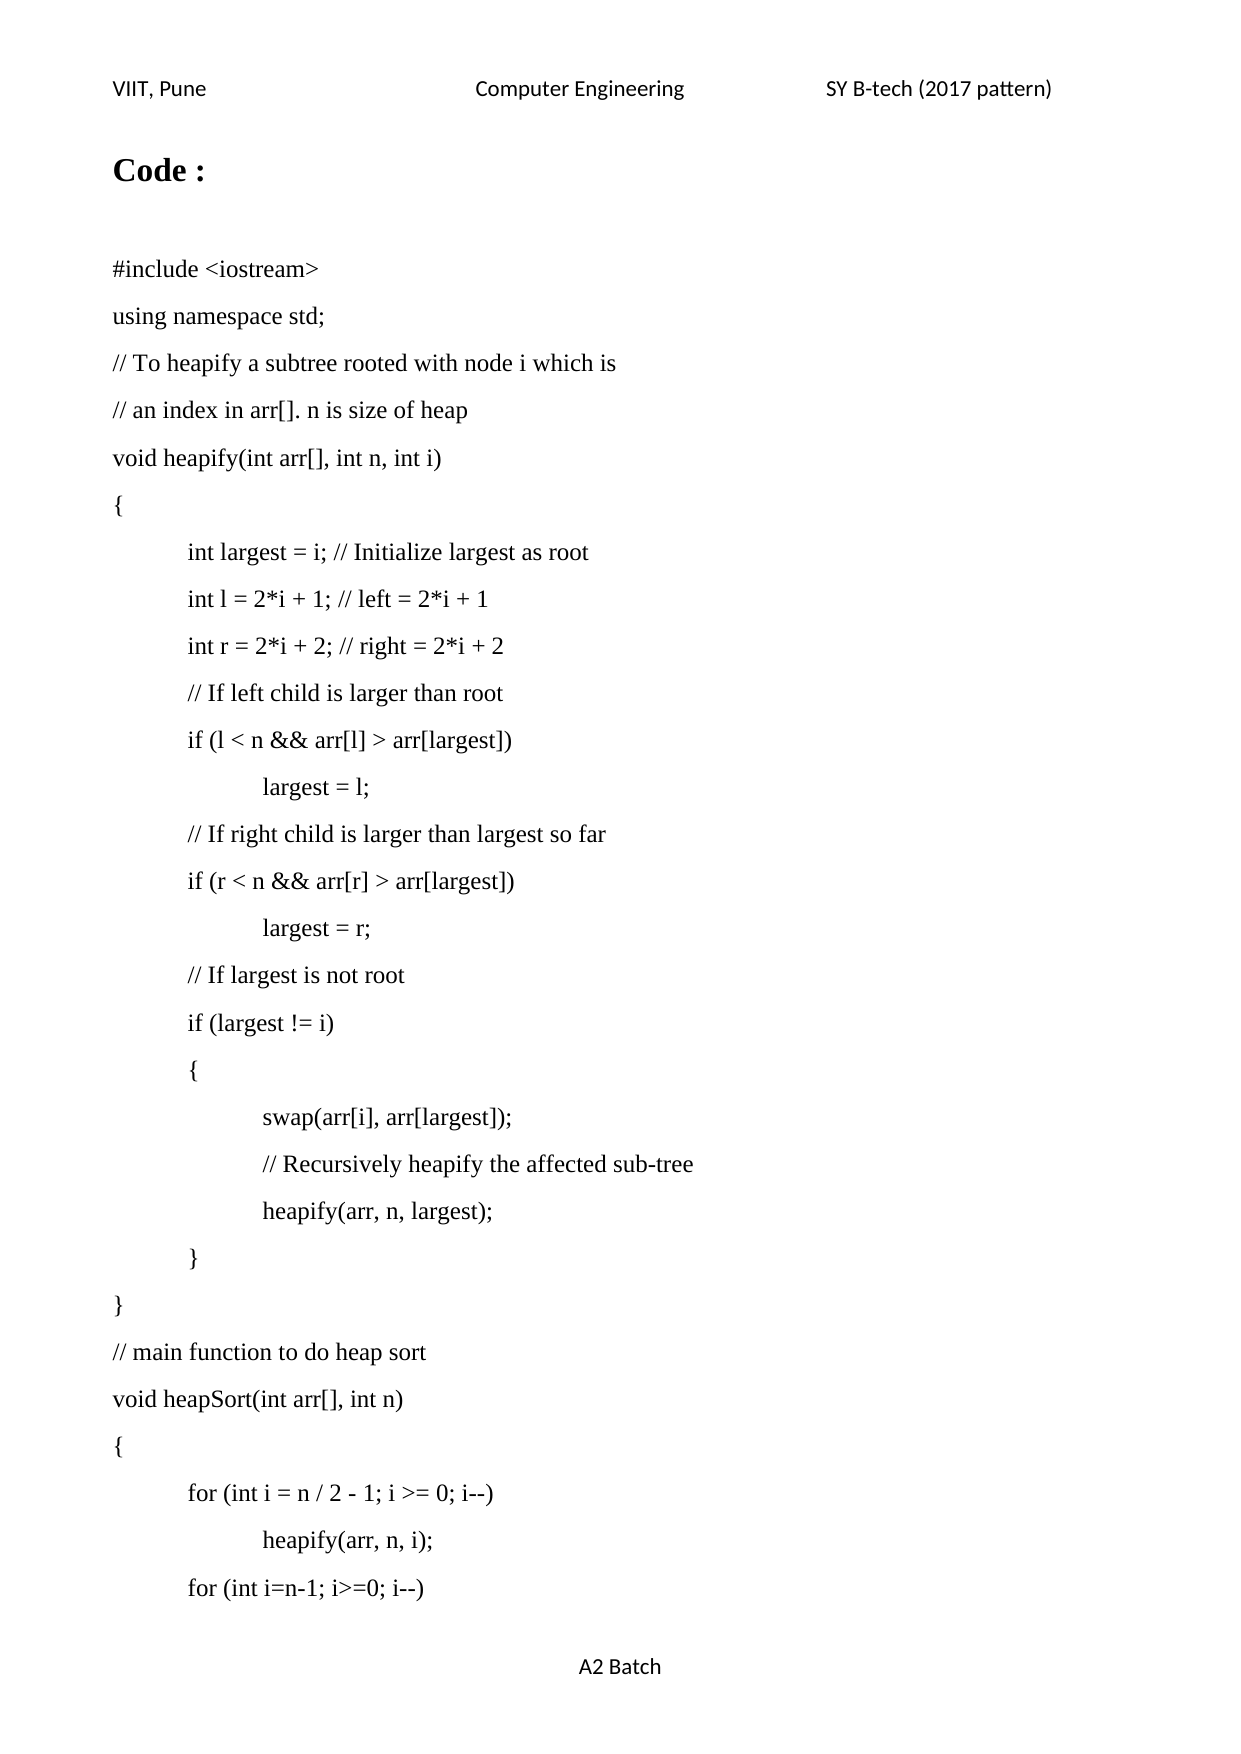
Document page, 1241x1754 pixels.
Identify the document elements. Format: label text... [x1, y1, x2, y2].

text if (l < n && arr[l] > arr[largest]) [112, 869, 1128, 898]
text // main function to do heap sort [112, 1482, 1128, 1510]
text // an index in arr[]. n is size of heap [112, 540, 1128, 569]
text void heapify(int arr[], int n, int i) [112, 587, 1128, 616]
text { [112, 634, 1128, 663]
text using namespace std; [112, 446, 1128, 474]
text void heapSort(int arr[], int n) [112, 1529, 1128, 1557]
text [187, 150, 1128, 227]
text // To heapify a subtree rooted with node i which is [112, 493, 1128, 522]
text // If largest is not root [112, 1105, 1128, 1134]
text largest = r; [112, 1058, 1128, 1087]
text if (r < n && arr[r] > arr[largest]) [112, 1011, 1128, 1039]
text Code : [112, 294, 1128, 333]
text swap(arr[i], arr[largest]); [112, 1246, 1128, 1275]
text } [112, 1434, 1128, 1463]
text int l = 2*i + 1; // left = 2*i + 1 [112, 728, 1128, 757]
text int r = 2*i + 2; // right = 2*i + 2 [112, 775, 1128, 804]
text // Recursively heapify the affected sub-tree [112, 1293, 1128, 1322]
text largest = l; [112, 917, 1128, 945]
text int largest = i; // Initialize largest as root [112, 681, 1128, 710]
text heapify(arr, n, largest); [112, 1340, 1128, 1369]
text // If left child is larger than root [112, 822, 1128, 851]
text #include <iostream> [112, 399, 1128, 427]
text { [112, 1199, 1128, 1228]
text // If right child is larger than largest so far [112, 964, 1128, 992]
text if (largest != i) [112, 1152, 1128, 1181]
text } [112, 1387, 1128, 1416]
